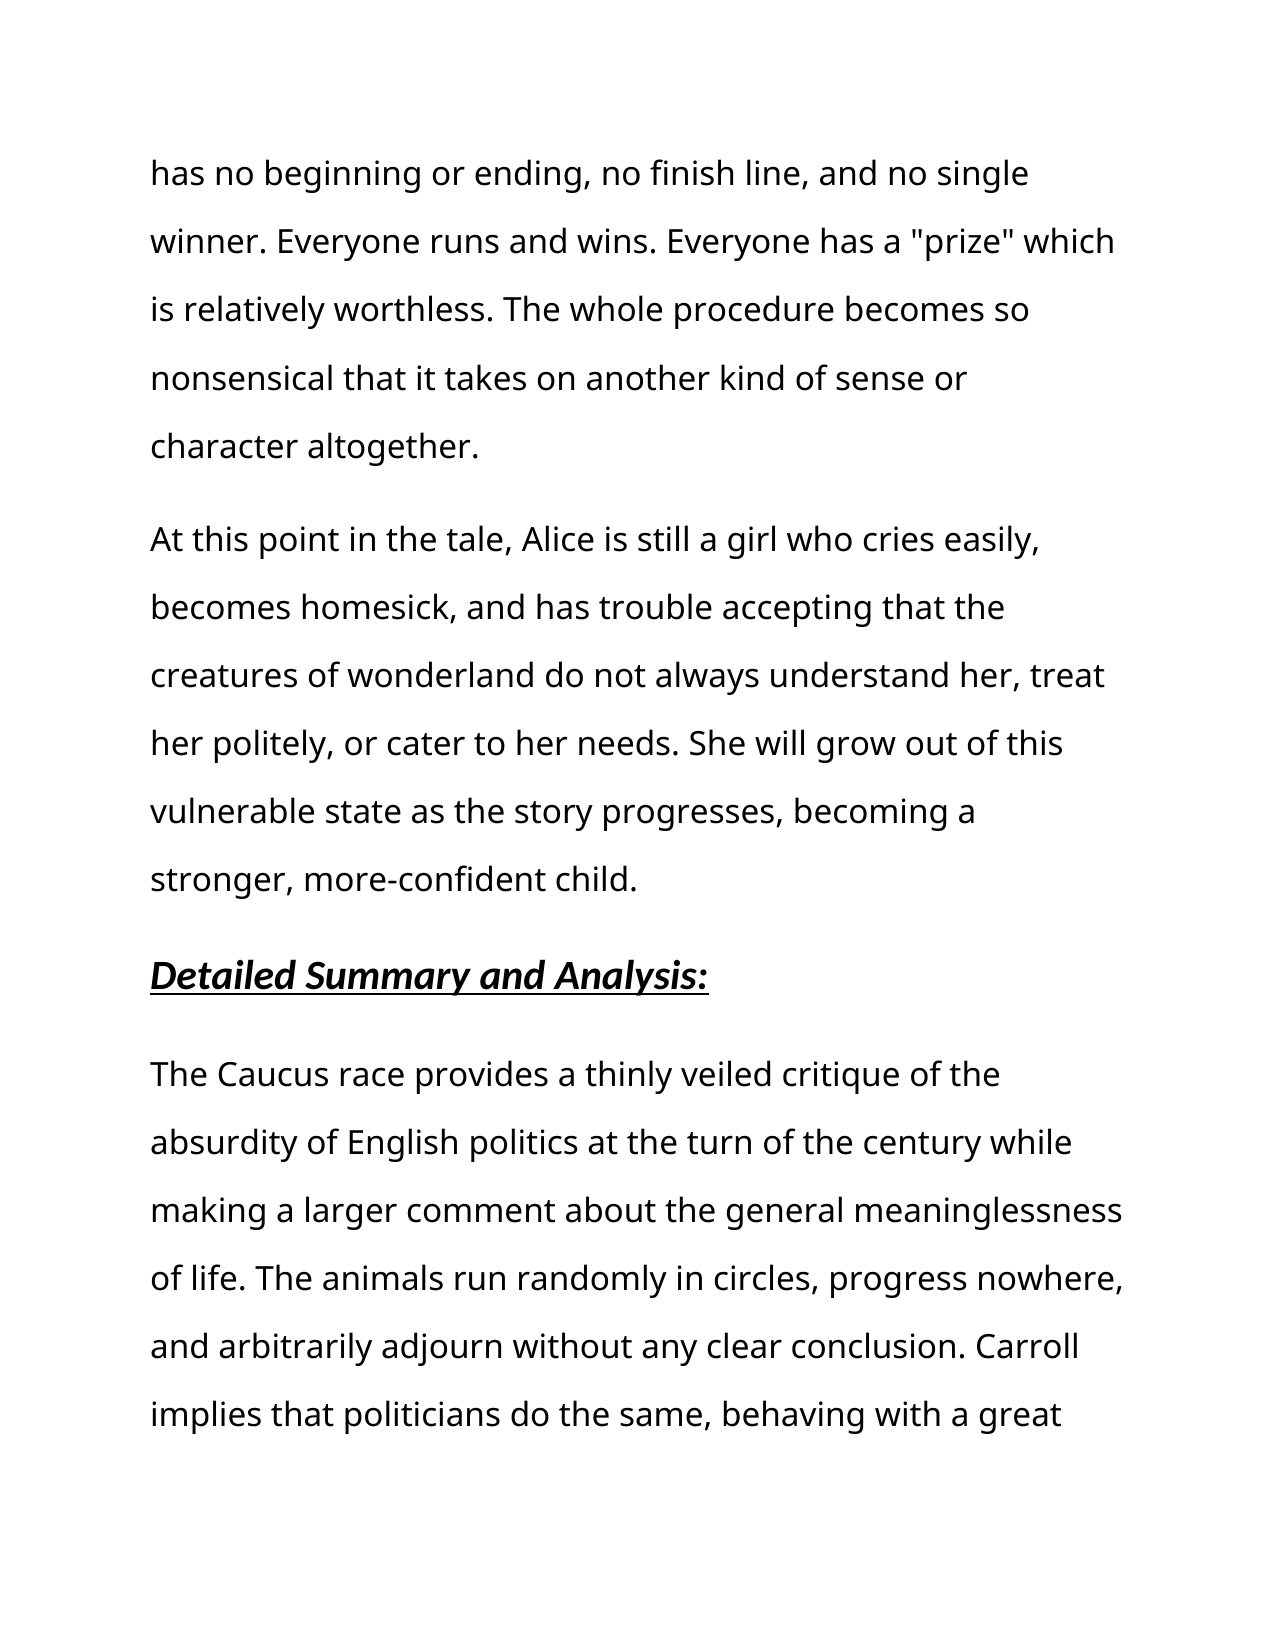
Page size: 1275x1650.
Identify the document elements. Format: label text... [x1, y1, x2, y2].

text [150, 150, 1125, 468]
text At this point in the tale, Alice is still a girl who cries easily, becomes homesick, and has trouble accepting that the creatures of wonderland do not always understand her, treat her politely, or cater to her needs. She will grow out of this vulnerable state as the story progresses, becoming a stronger, more-confident child. [150, 516, 1125, 902]
text Detailed Summary and Analysis: [150, 949, 1125, 1000]
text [150, 1051, 1125, 1437]
